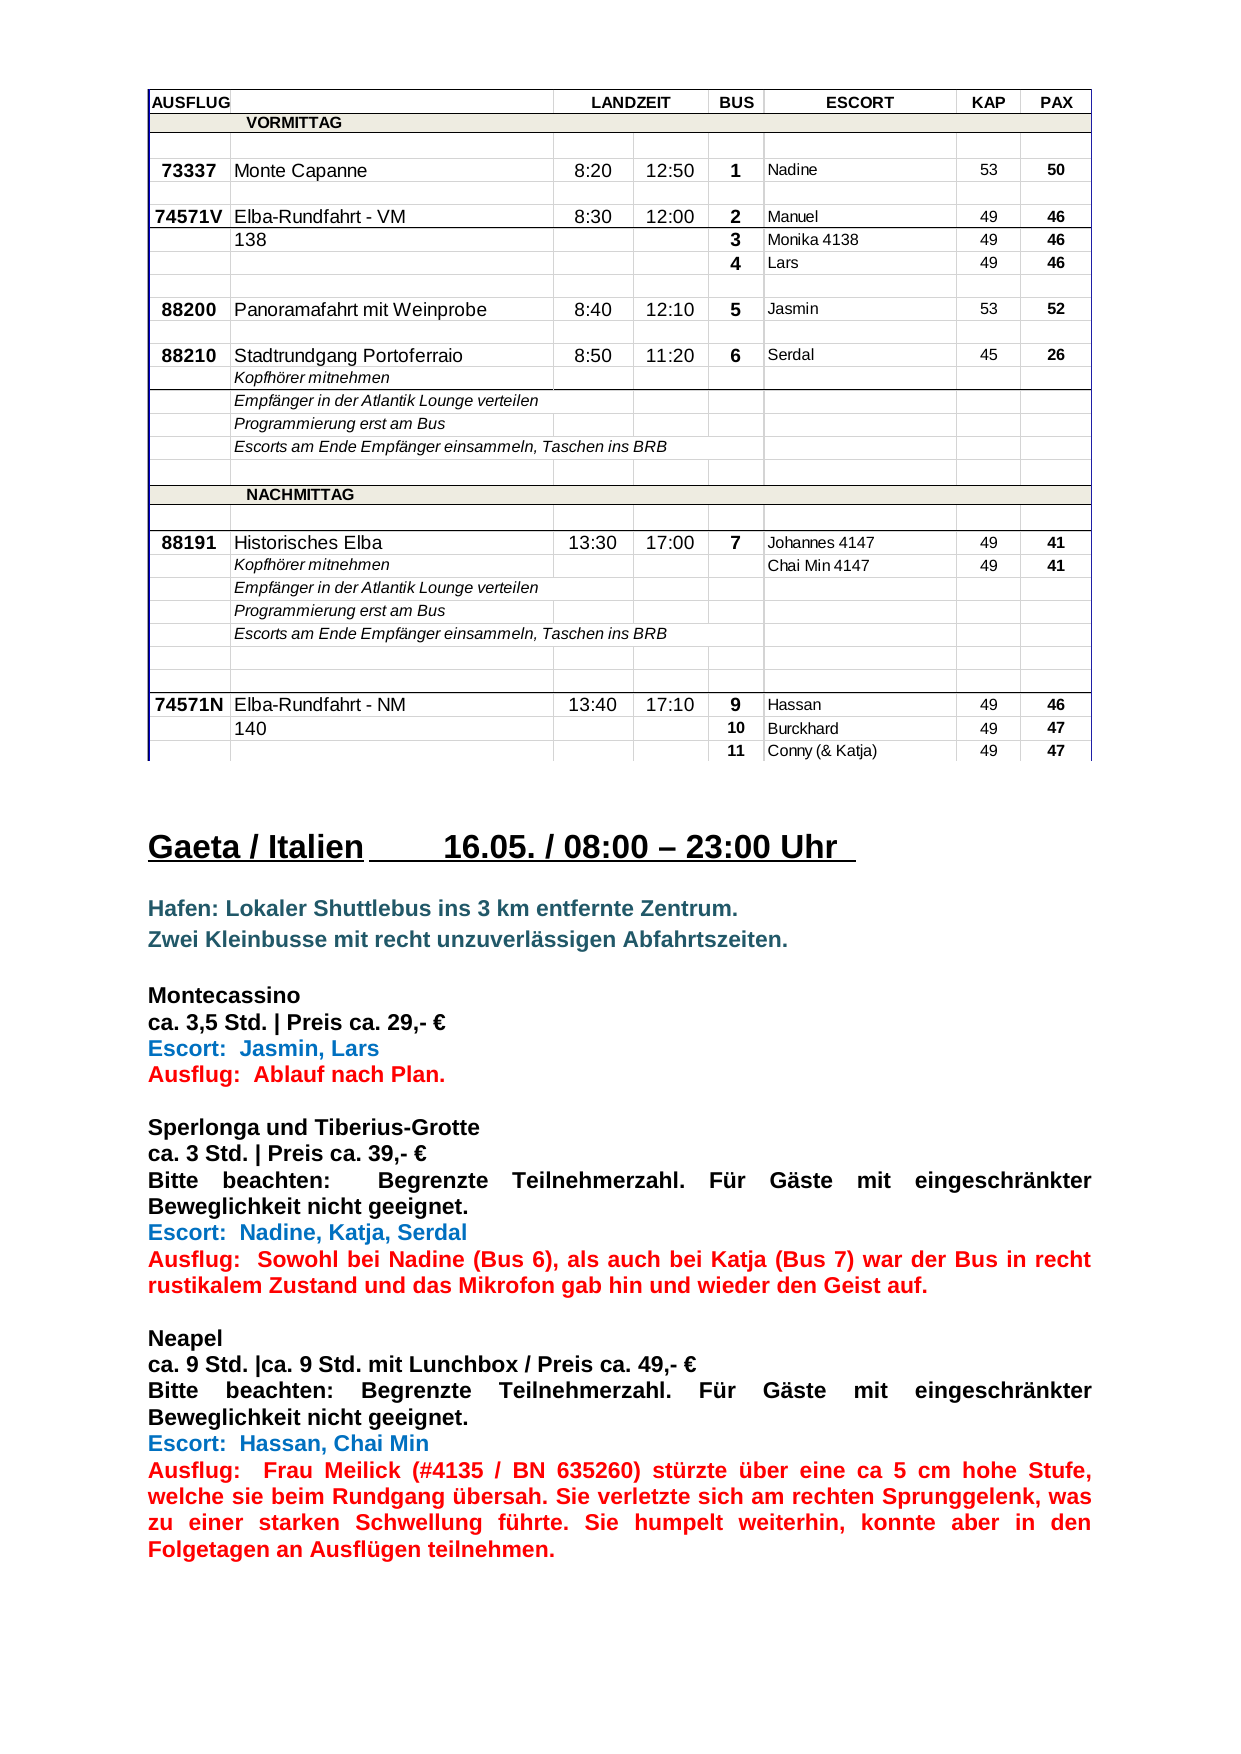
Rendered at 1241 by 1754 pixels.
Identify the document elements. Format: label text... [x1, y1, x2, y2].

text ca. 3,5 Std. | Preis ca. 29,- € [148, 1008, 1093, 1035]
text Ausflug: Sowohl bei Nadine (Bus 6), als auch bei Katja (Bus 7) war der Bus in recht rustikalem Zustand und das Mikrofon gab hin und wieder den Geist auf. [148, 1246, 1093, 1298]
text ca. 9 Std. |ca. 9 Std. mit Lunchbox / Preis ca. 49,- € [148, 1351, 1093, 1377]
text Gaeta / Italien 16.05. / 08:00 – 23:00 Uhr [148, 827, 1093, 865]
text Sperlonga und Tiberius-Grotte [148, 1114, 1093, 1140]
text Ausflug: Ablauf nach Plan. [148, 1061, 1093, 1088]
text Bitte beachten: Begrenzte Teilnehmerzahl. Für Gäste mit eingeschränkter Beweglichkeit nicht geeignet. [148, 1167, 1093, 1219]
text Montecassino [148, 982, 1093, 1008]
text Zwei Kleinbusse mit recht unzuverlässigen Abfahrtszeiten. [148, 926, 1093, 952]
text Escort: Hassan, Chai Min [148, 1430, 1093, 1457]
text Escort: Jasmin, Lars [148, 1035, 1093, 1061]
text Hafen: Lokaler Shuttlebus ins 3 km entfernte Zentrum. [148, 895, 1093, 922]
text Bitte beachten: Begrenzte Teilnehmerzahl. Für Gäste mit eingeschränkter Beweglichkeit nicht geeignet. [148, 1377, 1093, 1430]
text Ausflug: Frau Meilick (#4135 / BN 635260) stürzte über eine ca 5 cm hohe Stufe, welche sie beim Rundgang übersah. Sie verletzte sich am rechten Sprunggelenk, was zu einer starken Schwellung führte. Sie humpelt weiterhin, konnte aber in den Folgetagen an Ausflügen teilnehmen. [148, 1457, 1093, 1562]
text ca. 3 Std. | Preis ca. 39,- € [148, 1140, 1093, 1167]
text Neapel [148, 1325, 1093, 1351]
text Escort: Nadine, Katja, Serdal [148, 1219, 1093, 1246]
